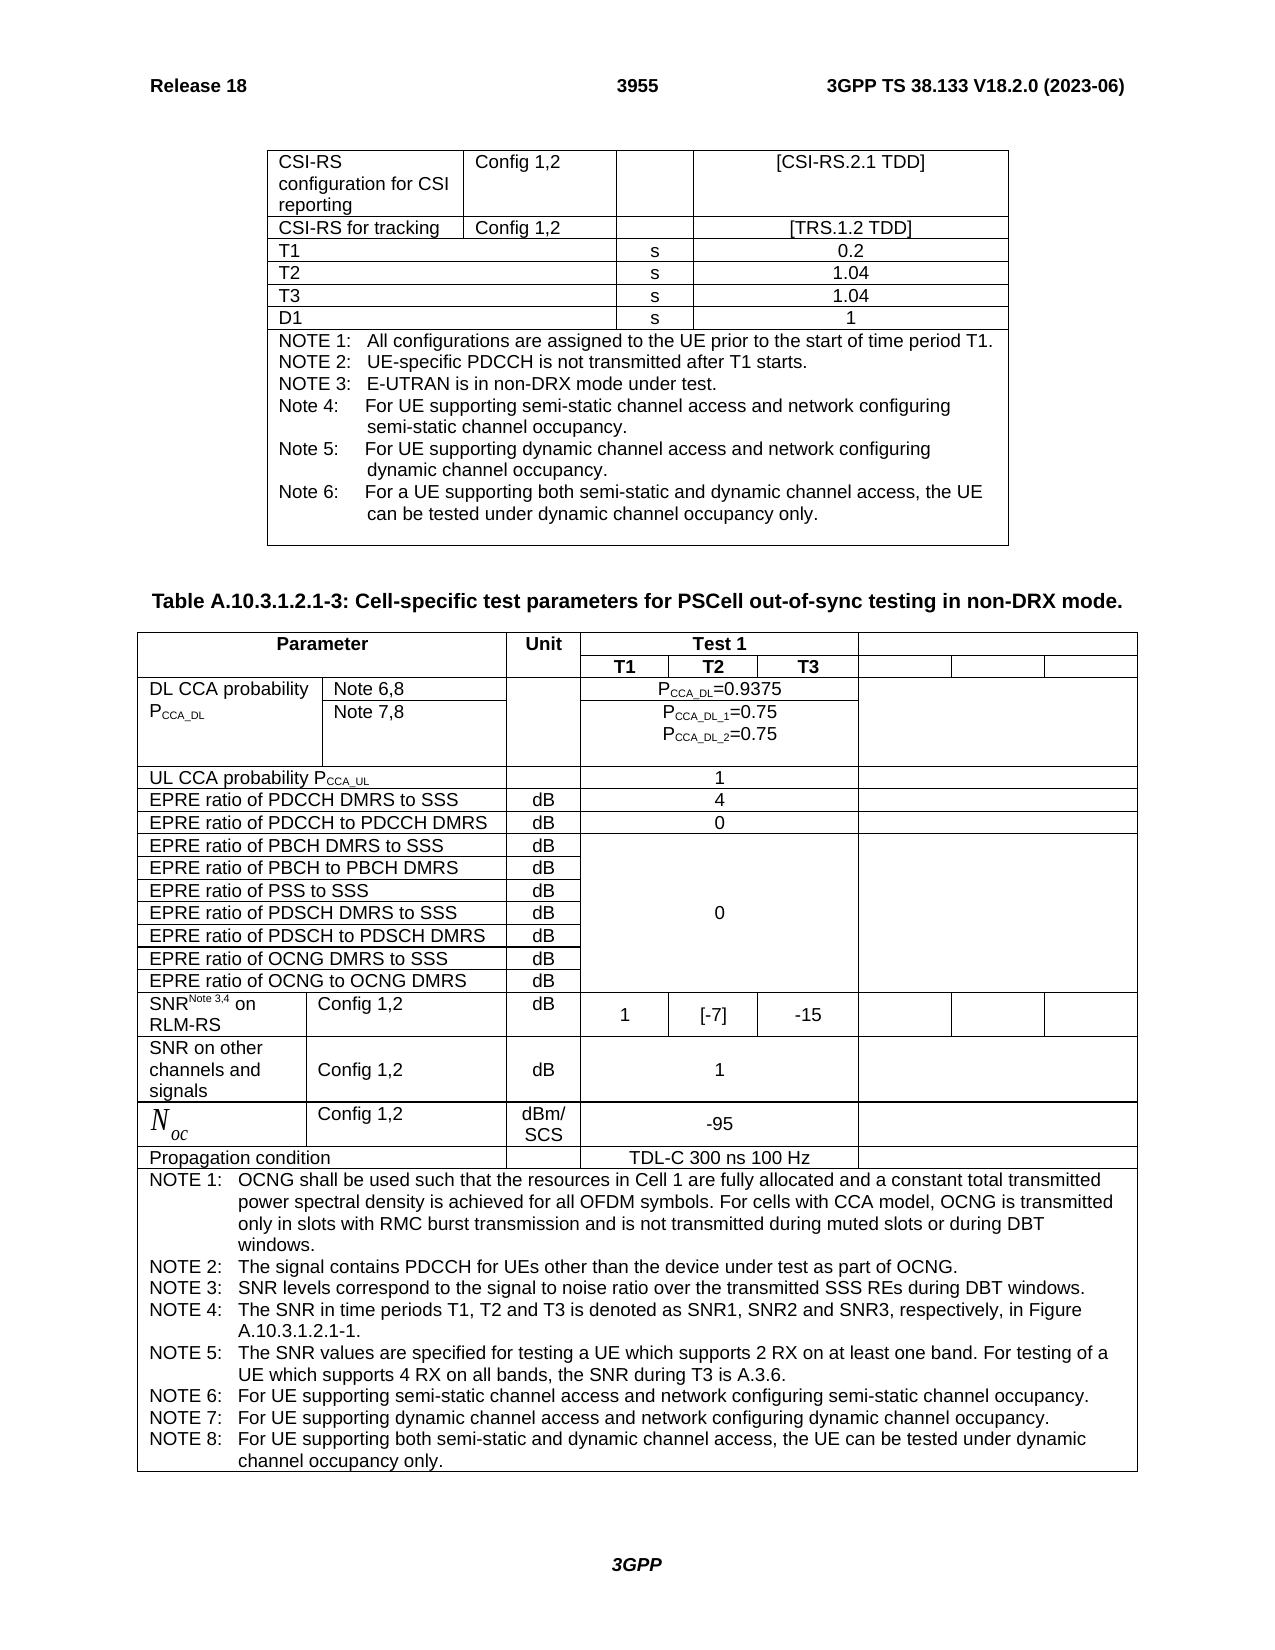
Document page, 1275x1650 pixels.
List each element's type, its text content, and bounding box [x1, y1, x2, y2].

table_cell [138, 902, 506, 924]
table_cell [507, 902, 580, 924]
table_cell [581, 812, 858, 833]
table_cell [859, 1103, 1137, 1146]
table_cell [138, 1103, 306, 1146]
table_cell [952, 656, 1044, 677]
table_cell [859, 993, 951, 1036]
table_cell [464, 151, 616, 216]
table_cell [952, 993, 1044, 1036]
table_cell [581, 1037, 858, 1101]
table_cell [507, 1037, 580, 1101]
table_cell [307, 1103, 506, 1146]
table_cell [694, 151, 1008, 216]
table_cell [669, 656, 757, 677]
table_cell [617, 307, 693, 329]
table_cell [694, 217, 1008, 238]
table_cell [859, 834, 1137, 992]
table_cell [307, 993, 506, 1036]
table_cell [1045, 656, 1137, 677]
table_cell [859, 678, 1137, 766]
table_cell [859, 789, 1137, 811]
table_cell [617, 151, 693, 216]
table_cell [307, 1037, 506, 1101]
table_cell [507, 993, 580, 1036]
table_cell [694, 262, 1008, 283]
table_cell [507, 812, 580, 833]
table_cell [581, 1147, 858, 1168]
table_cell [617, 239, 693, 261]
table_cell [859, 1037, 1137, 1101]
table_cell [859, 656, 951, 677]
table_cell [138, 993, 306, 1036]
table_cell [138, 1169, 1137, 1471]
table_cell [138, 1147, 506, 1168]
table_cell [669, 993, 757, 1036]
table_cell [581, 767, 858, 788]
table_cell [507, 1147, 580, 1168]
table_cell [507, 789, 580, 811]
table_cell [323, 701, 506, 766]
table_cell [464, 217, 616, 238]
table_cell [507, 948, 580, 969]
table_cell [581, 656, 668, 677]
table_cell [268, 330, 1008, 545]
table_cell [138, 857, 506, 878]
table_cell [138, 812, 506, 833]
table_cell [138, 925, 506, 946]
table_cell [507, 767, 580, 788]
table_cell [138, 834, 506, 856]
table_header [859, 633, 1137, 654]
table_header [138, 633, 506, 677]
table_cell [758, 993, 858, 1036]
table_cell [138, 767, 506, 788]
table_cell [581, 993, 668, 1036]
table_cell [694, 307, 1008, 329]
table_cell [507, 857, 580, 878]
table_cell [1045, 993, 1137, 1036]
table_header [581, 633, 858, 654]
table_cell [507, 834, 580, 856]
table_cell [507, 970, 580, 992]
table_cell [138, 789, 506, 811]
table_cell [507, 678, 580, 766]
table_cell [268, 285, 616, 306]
text Table A.10.3.1.2.1-3: Cell-specific test parameters for PSCell out-of-sync testing in non-DRX mode. [150, 589, 1125, 613]
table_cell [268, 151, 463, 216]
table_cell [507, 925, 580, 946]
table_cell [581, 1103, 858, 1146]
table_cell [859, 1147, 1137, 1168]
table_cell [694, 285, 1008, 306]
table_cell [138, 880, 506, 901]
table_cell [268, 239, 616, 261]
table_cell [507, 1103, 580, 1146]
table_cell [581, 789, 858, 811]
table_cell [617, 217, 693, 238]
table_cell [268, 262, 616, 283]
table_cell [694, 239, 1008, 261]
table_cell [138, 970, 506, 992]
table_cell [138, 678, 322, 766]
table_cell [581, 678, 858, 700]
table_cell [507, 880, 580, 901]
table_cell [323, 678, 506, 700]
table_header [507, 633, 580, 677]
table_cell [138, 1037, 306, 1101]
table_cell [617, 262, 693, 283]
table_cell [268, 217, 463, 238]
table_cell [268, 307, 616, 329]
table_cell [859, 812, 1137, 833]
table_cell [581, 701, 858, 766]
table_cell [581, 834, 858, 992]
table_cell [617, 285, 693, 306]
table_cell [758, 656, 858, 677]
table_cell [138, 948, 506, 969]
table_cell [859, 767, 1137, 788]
